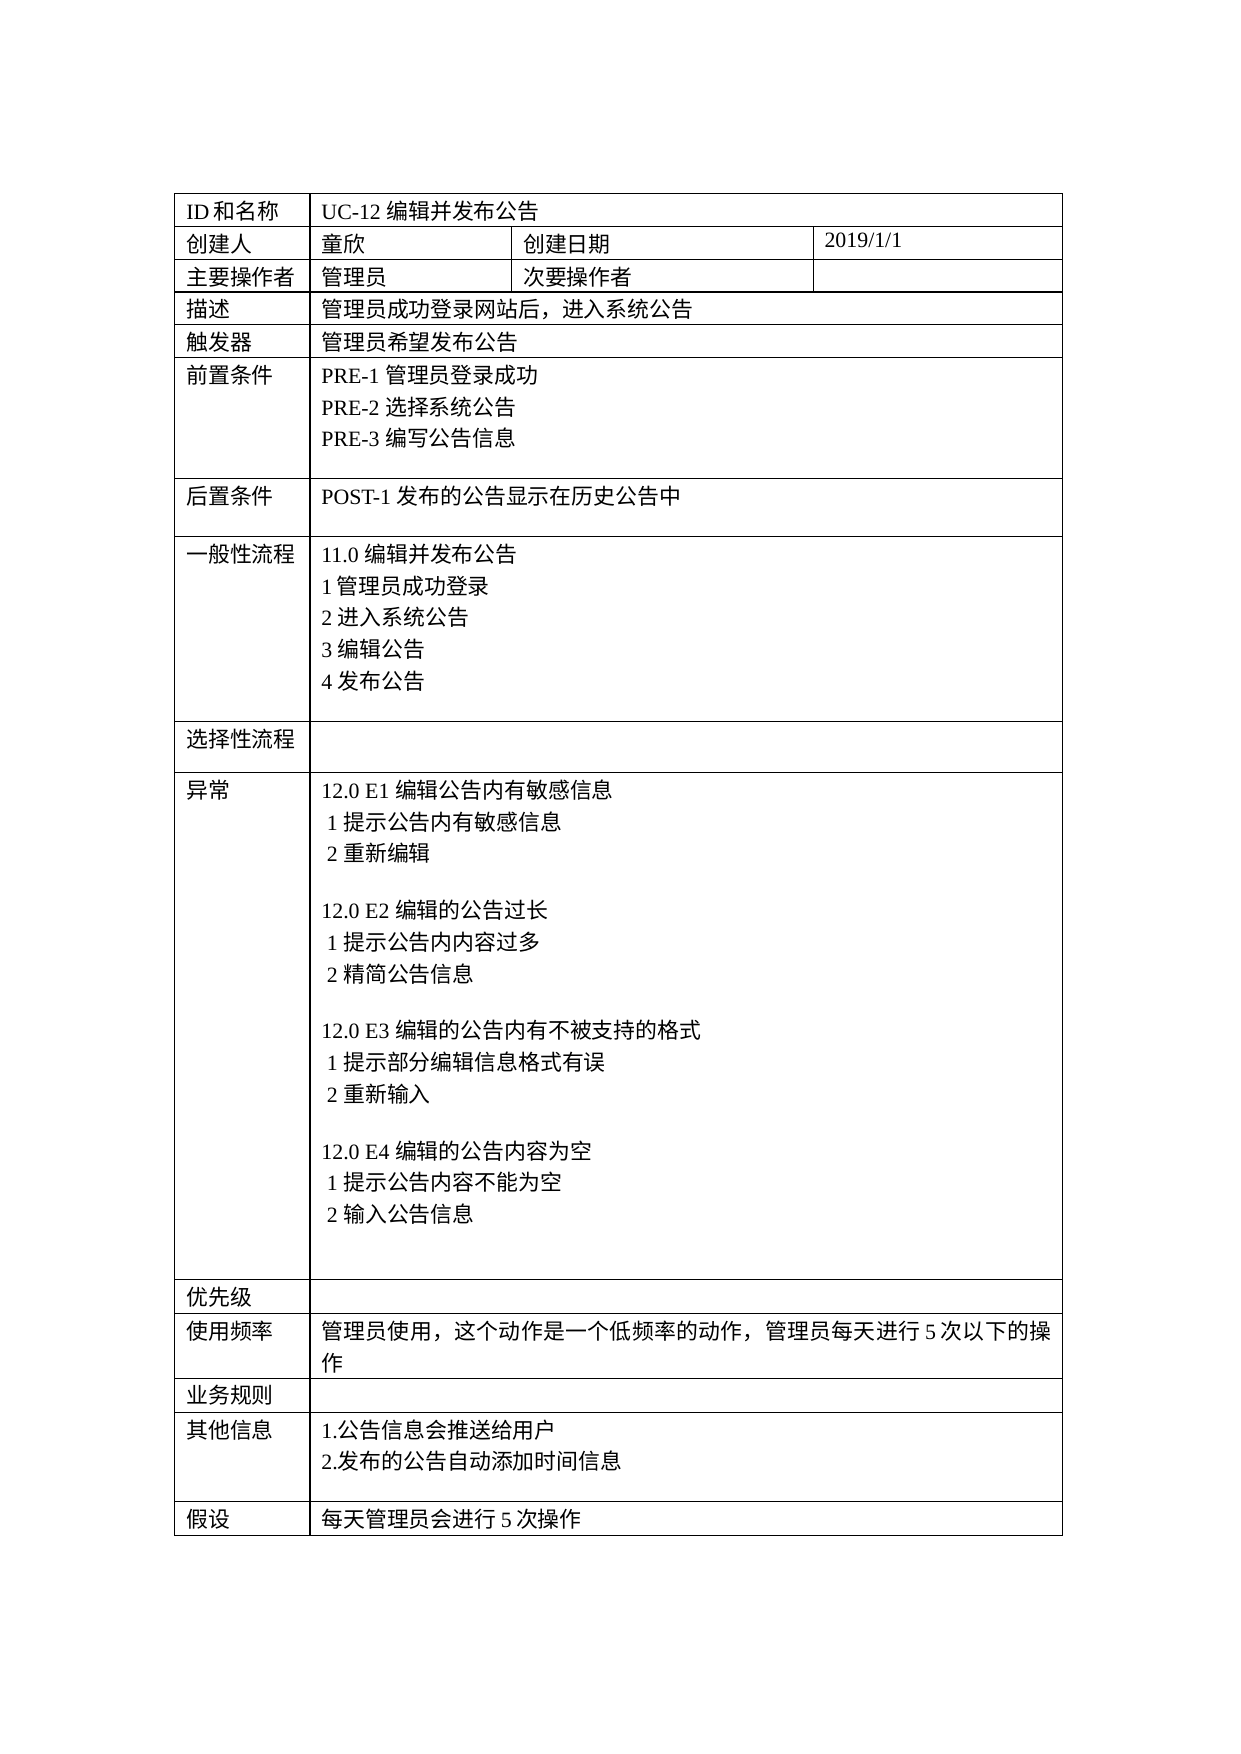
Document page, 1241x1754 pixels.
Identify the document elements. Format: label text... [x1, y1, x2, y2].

table_cell 业务规则 [175, 1379, 309, 1412]
table_cell 管理员希望发布公告 [311, 325, 1062, 357]
table_cell 描述 [175, 293, 309, 324]
table_cell 12.0 E1 编辑公告内有敏感信息 1 提示公告内有敏感信息 2 重新编辑 12.0 E2 编辑的公告过长 1 提示公告内内容过多 2 精简公告信息 12.0 E3 编辑的公告内有不被支持的格式 1 提示部分编辑信息格式有误 2 重新输入 12.0 E4 编辑的公告内容为空 1 提示公告内容不能为空 2 输入公告信息 [311, 773, 1062, 1279]
table_cell 创建日期 [512, 227, 813, 259]
table_header UC-12 编辑并发布公告 [311, 194, 1062, 226]
table_cell PRE-1 管理员登录成功 PRE-2 选择系统公告 PRE-3 编写公告信息 [311, 358, 1062, 478]
table_cell 异常 [175, 773, 309, 1279]
table_cell POST-1 发布的公告显示在历史公告中 [311, 479, 1062, 536]
table_header ID和名称 [175, 194, 309, 226]
table_cell 其他信息 [175, 1413, 309, 1501]
table_cell 1.公告信息会推送给用户 2.发布的公告自动添加时间信息 [311, 1413, 1062, 1501]
table_cell 童欣 [311, 227, 511, 259]
table_cell 每天管理员会进行5次操作 [311, 1502, 1062, 1535]
table_cell [311, 722, 1062, 772]
table_cell 选择性流程 [175, 722, 309, 772]
table_cell [311, 1280, 1062, 1313]
table_cell [814, 260, 1062, 291]
table_cell 使用频率 [175, 1314, 309, 1377]
table_cell 次要操作者 [512, 260, 813, 291]
table_cell 2019/1/1 [814, 227, 1062, 259]
table_cell 管理员成功登录网站后，进入系统公告 [311, 293, 1062, 324]
table_cell 触发器 [175, 325, 309, 357]
table_cell 管理员 [311, 260, 511, 291]
table_cell 前置条件 [175, 358, 309, 478]
table_cell 11.0 编辑并发布公告 1管理员成功登录 2 进入系统公告 3 编辑公告 4 发布公告 [311, 537, 1062, 721]
table_cell 管理员使用，这个动作是一个低频率的动作，管理员每天进行5次以下的操作 [311, 1314, 1062, 1377]
table_cell 假设 [175, 1502, 309, 1535]
table_cell 主要操作者 [175, 260, 309, 291]
table_cell 一般性流程 [175, 537, 309, 721]
table_cell [311, 1379, 1062, 1412]
table_cell 优先级 [175, 1280, 309, 1313]
table_cell 后置条件 [175, 479, 309, 536]
table_cell 创建人 [175, 227, 309, 259]
